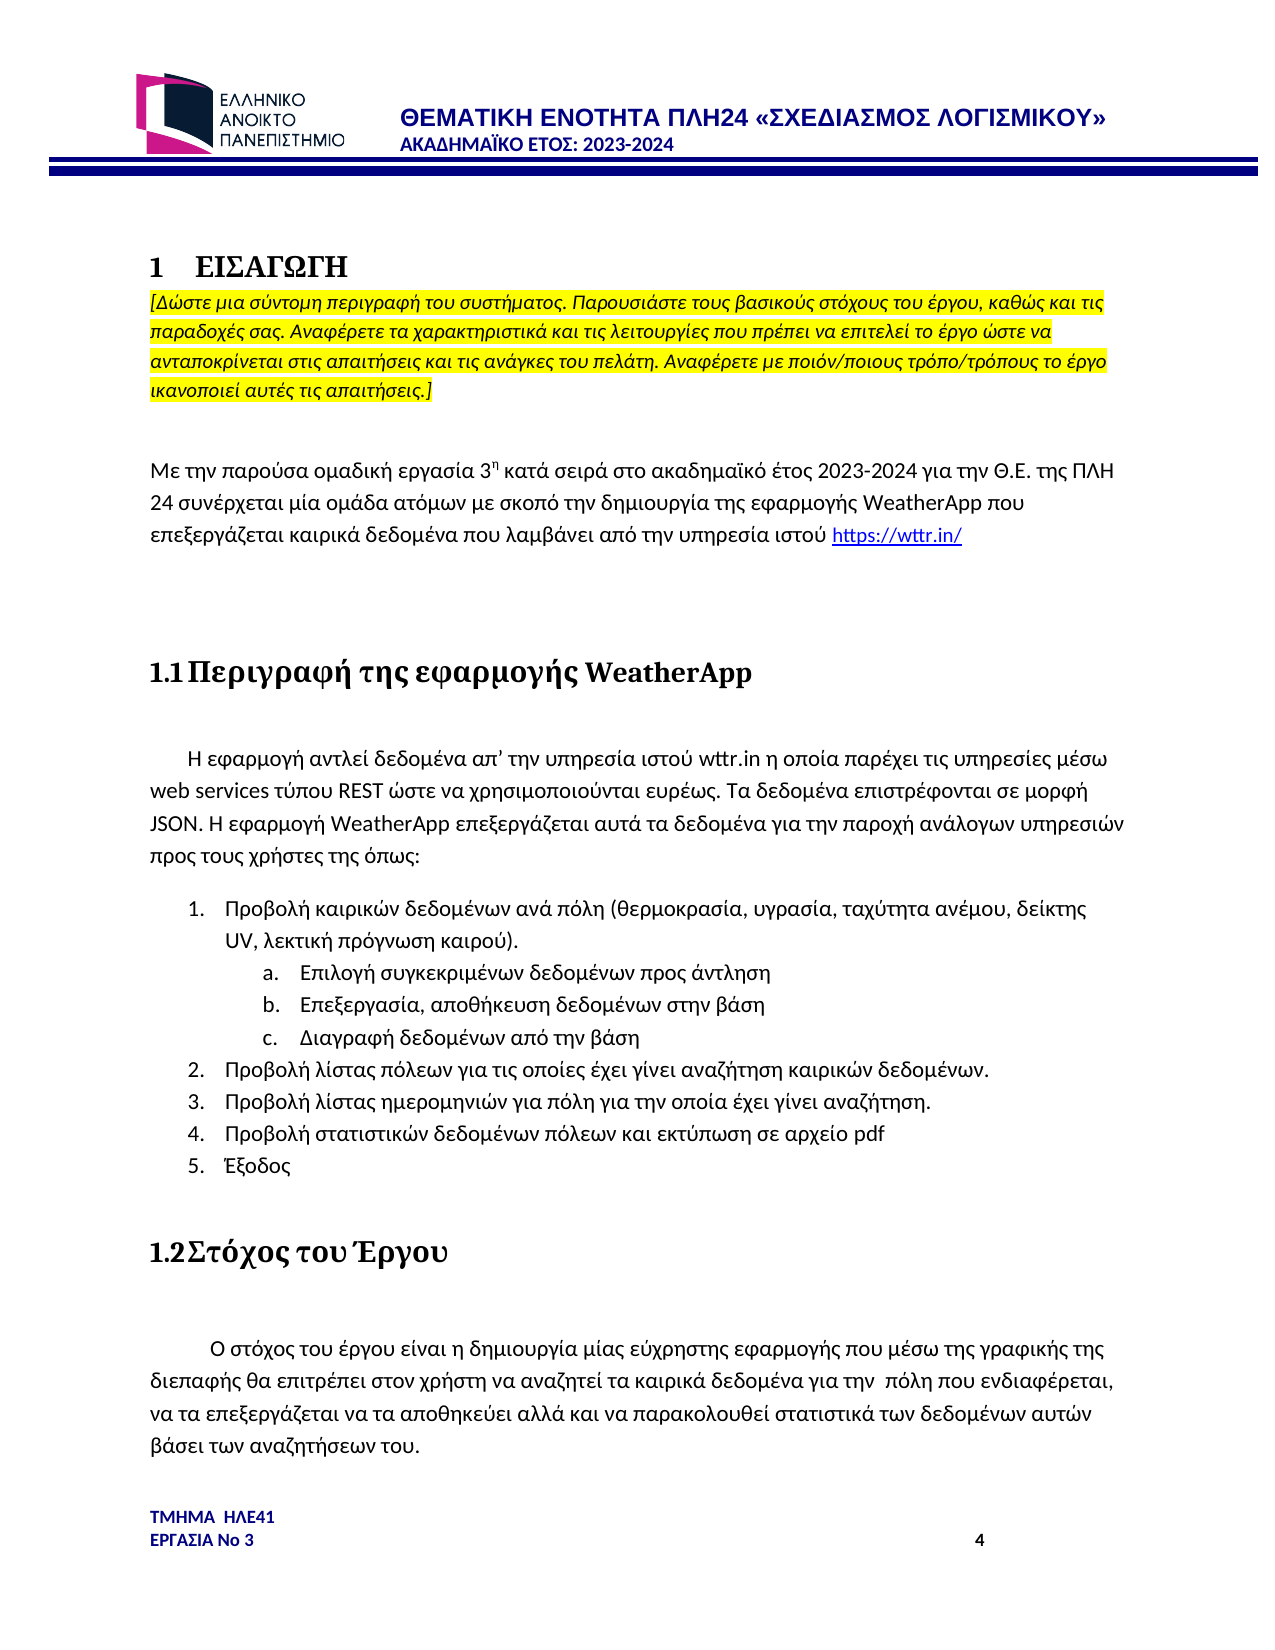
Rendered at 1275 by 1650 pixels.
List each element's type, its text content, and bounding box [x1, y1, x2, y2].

text [Δώστε μια σύντομη περιγραφή του συστήματος. Παρουσιάστε τους βασικούς στόχους του έργου, καθώς και τις παραδοχές σας. Αναφέρετε τα χαρακτηριστικά και τις λειτουργίες που πρέπει να επιτελεί το έργο ώστε να ανταποκρίνεται στις απαιτήσεις και τις ανάγκες του πελάτη. Αναφέρετε με ποιόν/ποιους τρόπο/τρόπους το έργο ικανοποιεί αυτές τις απαιτήσεις.] [150, 289, 1125, 402]
list Προβολή λίστας ημερομηνιών για πόλη για την οποία έχει γίνει αναζήτηση. [187, 1087, 1125, 1115]
text Η εφαρμογή αντλεί δεδομένα απ’ την υπηρεσία ιστού wttr.in η οποία παρέχει τις υπηρεσίες μέσω web services τύπου REST ώστε να χρησιμοποιούνται ευρέως. Τα δεδομένα επιστρέφονται σε μορφή JSON. Η εφαρμογή WeatherApp επεξεργάζεται αυτά τα δεδομένα για την παροχή ανάλογων υπηρεσιών προς τους χρήστες της όπως: [150, 744, 1125, 869]
list Στόχος του Έργου [150, 1237, 1125, 1270]
list Προβολή λίστας πόλεων για τις οποίες έχει γίνει αναζήτηση καιρικών δεδομένων. [187, 1055, 1125, 1083]
list Περιγραφή της εφαρμογής WeatherApp [150, 656, 1125, 689]
list Επιλογή συγκεκριμένων δεδομένων προς άντληση [262, 958, 1125, 986]
list Επεξεργασία, αποθήκευση δεδομένων στην βάση [262, 990, 1125, 1018]
text Ο στόχος του έργου είναι η δημιουργία μίας εύχρηστης εφαρμογής που μέσω της γραφικής της διεπαφής θα επιτρέπει στον χρήστη να αναζητεί τα καιρικά δεδομένα για την πόλη που ενδιαφέρεται, να τα επεξεργάζεται να τα αποθηκεύει αλλά και να παρακολουθεί στατιστικά των δεδομένων αυτών βάσει των αναζητήσεων του. [150, 1334, 1125, 1459]
text Με την παρούσα ομαδική εργασία 3η κατά σειρά στο ακαδημαϊκό έτος 2023-2024 για την Θ.Ε. της ΠΛΗ 24 συνέρχεται μία ομάδα ατόμων με σκοπό την δημιουργία της εφαρμογής WeatherApp που επεξεργάζεται καιρικά δεδομένα που λαμβάνει από την υπηρεσία ιστού https://wttr.in/ [150, 456, 1125, 548]
list Διαγραφή δεδομένων από την βάση [262, 1023, 1125, 1051]
list Προβολή καιρικών δεδομένων ανά πόλη (θερμοκρασία, υγρασία, ταχύτητα ανέμου, δείκτης UV, λεκτική πρόγνωση καιρού). [187, 894, 1125, 954]
picture [136, 73, 345, 154]
subtitle ΕΙΣΑΓΩΓΗ [150, 251, 1125, 284]
list Έξοδος [187, 1151, 1125, 1179]
list Προβολή στατιστικών δεδομένων πόλεων και εκτύπωση σε αρχείο pdf [187, 1119, 1125, 1147]
